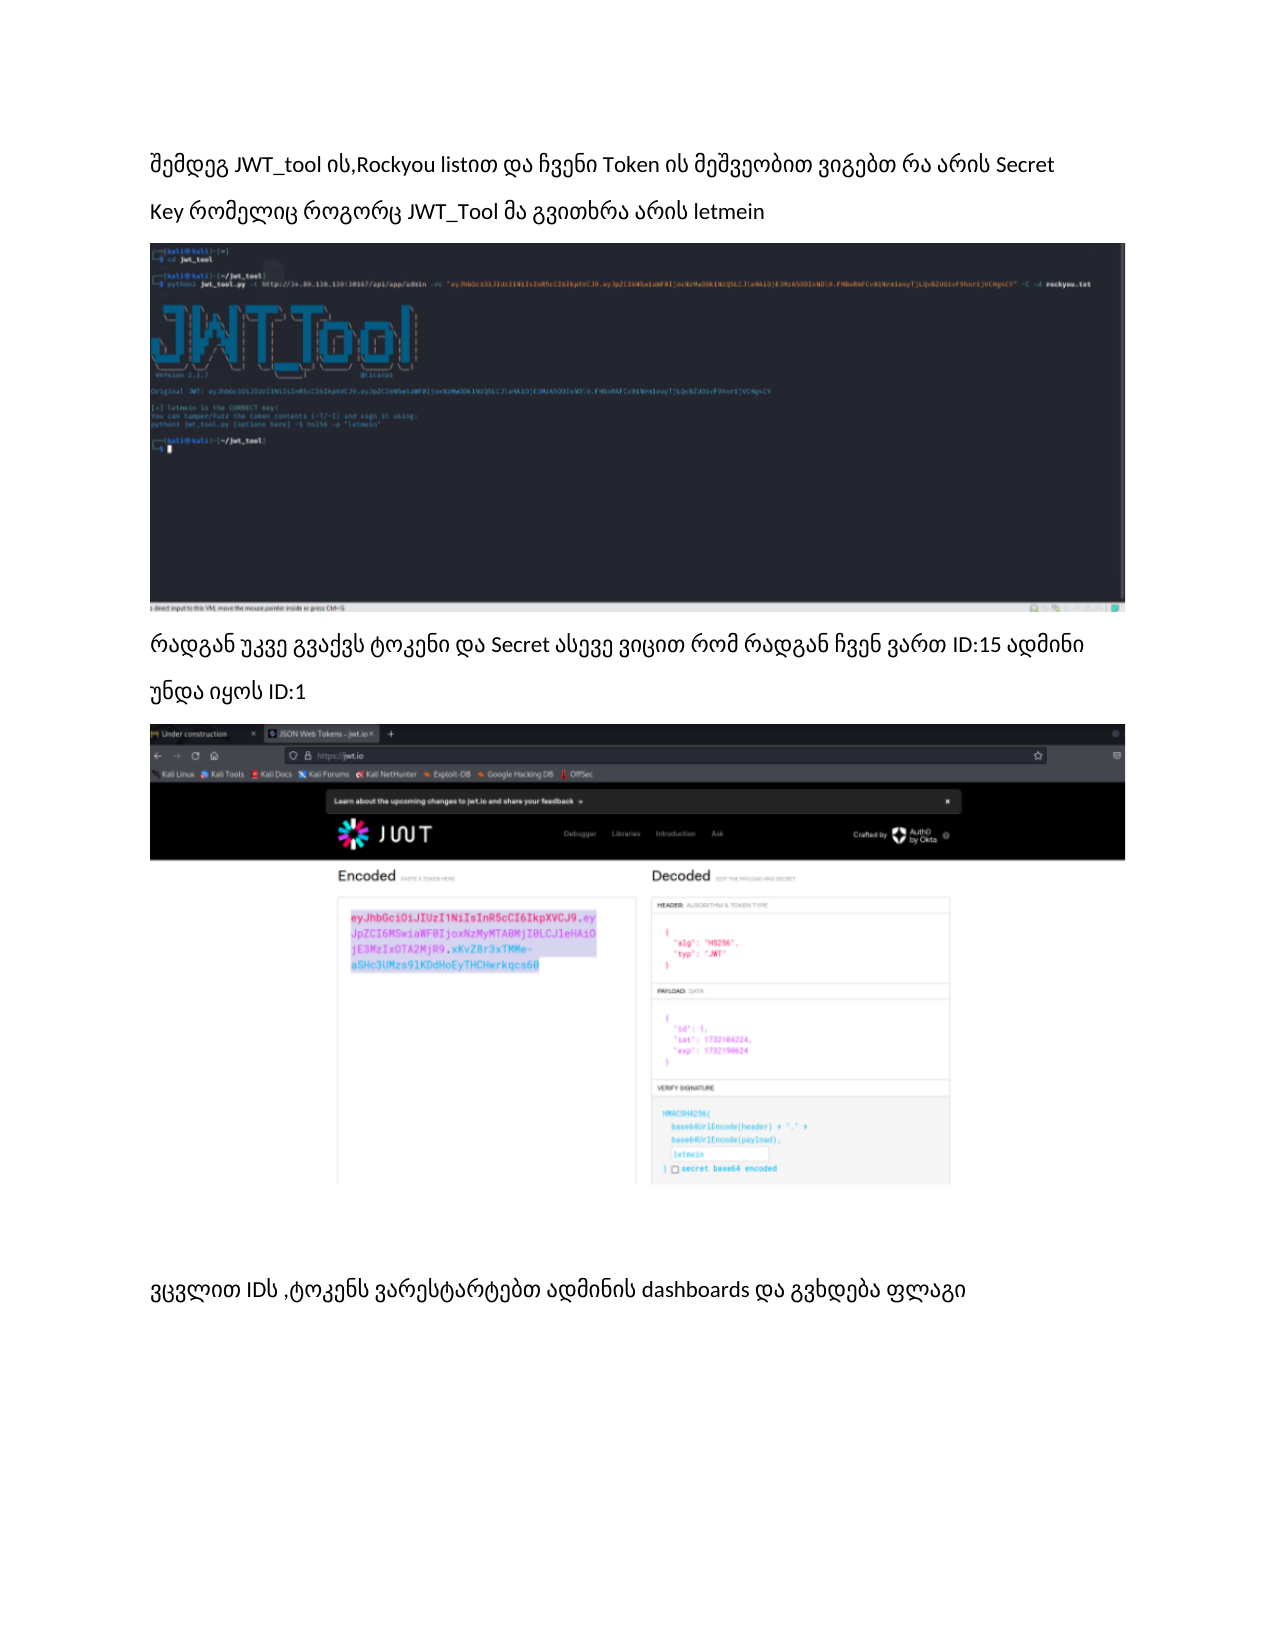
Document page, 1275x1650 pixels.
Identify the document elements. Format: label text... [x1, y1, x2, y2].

text შემდეგ JWT_tool ის,Rockyou listით და ჩვენი Token ის მეშვეობით ვიგებთ რა არის Secret [150, 150, 1125, 178]
text უნდა იყოს ID:1 [150, 677, 1125, 705]
text რადგან უკვე გვაქვს ტოკენი და Secret ასევე ვიცით რომ რადგან ჩვენ ვართ ID:15 ადმინი [150, 630, 1125, 658]
picture [150, 243, 1125, 612]
text ვცვლით IDს ,ტოკენს ვარესტარტებთ ადმინის dashboards და გვხდება ფლაგი [150, 1275, 1125, 1303]
picture [150, 724, 1125, 1210]
text Key რომელიც როგორც JWT_Tool მა გვითხრა არის letmein [150, 197, 1125, 225]
